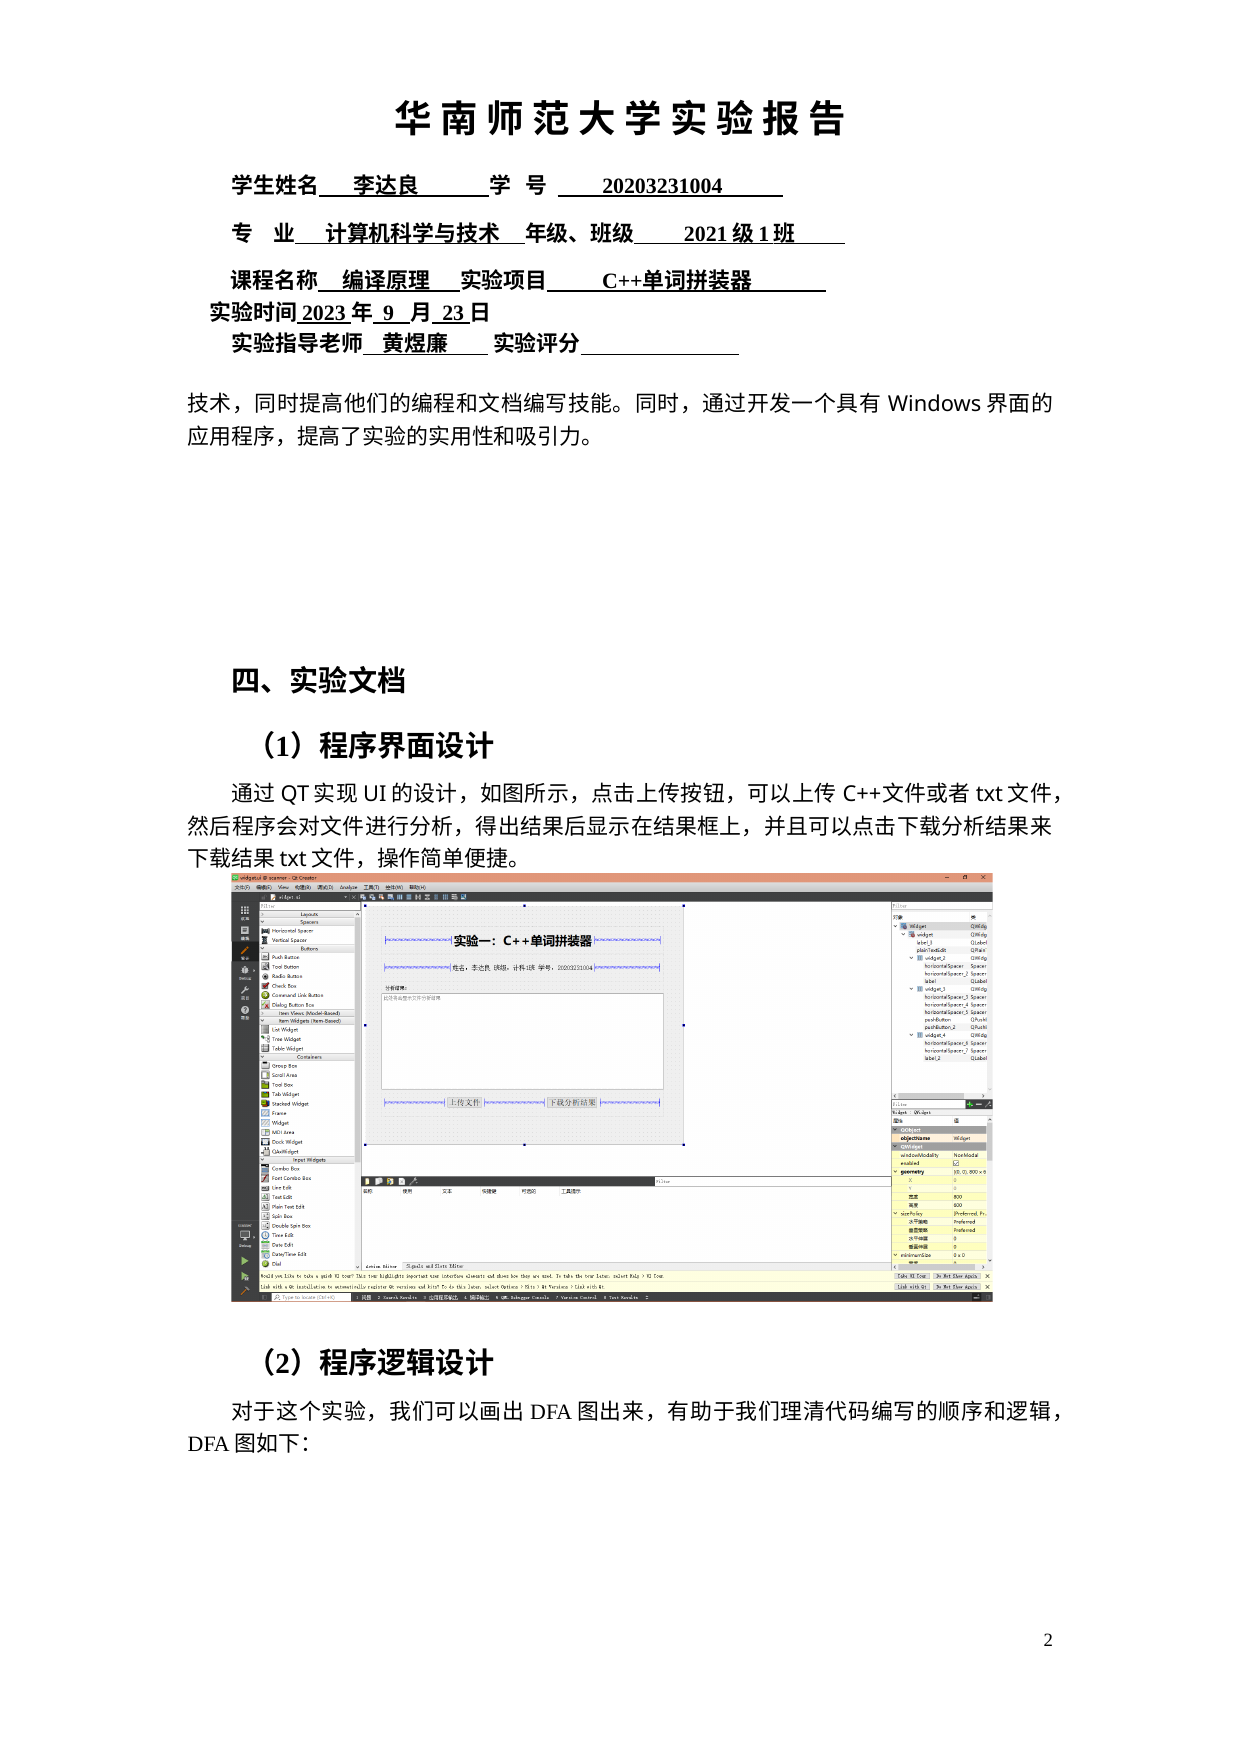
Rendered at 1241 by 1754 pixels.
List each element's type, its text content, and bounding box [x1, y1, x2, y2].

list 实验文档 [187, 646, 1053, 711]
text （1）程序界面设计 [187, 711, 1053, 776]
picture [231, 873, 993, 1302]
text （2）程序逻辑设计 [187, 1328, 1053, 1393]
text 通过QT实现UI的设计，如图所示，点击上传按钮，可以上传C++文件或者txt文件，然后程序会对文件进行分析，得出结果后显示在结果框上，并且可以点击下载分析结果来下载结果txt文件，操作简单便捷。 [187, 776, 1053, 873]
text 对于这个实验，我们可以画出DFA图出来，有助于我们理清代码编写的顺序和逻辑，DFA图如下： [187, 1393, 1053, 1458]
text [187, 386, 1053, 451]
